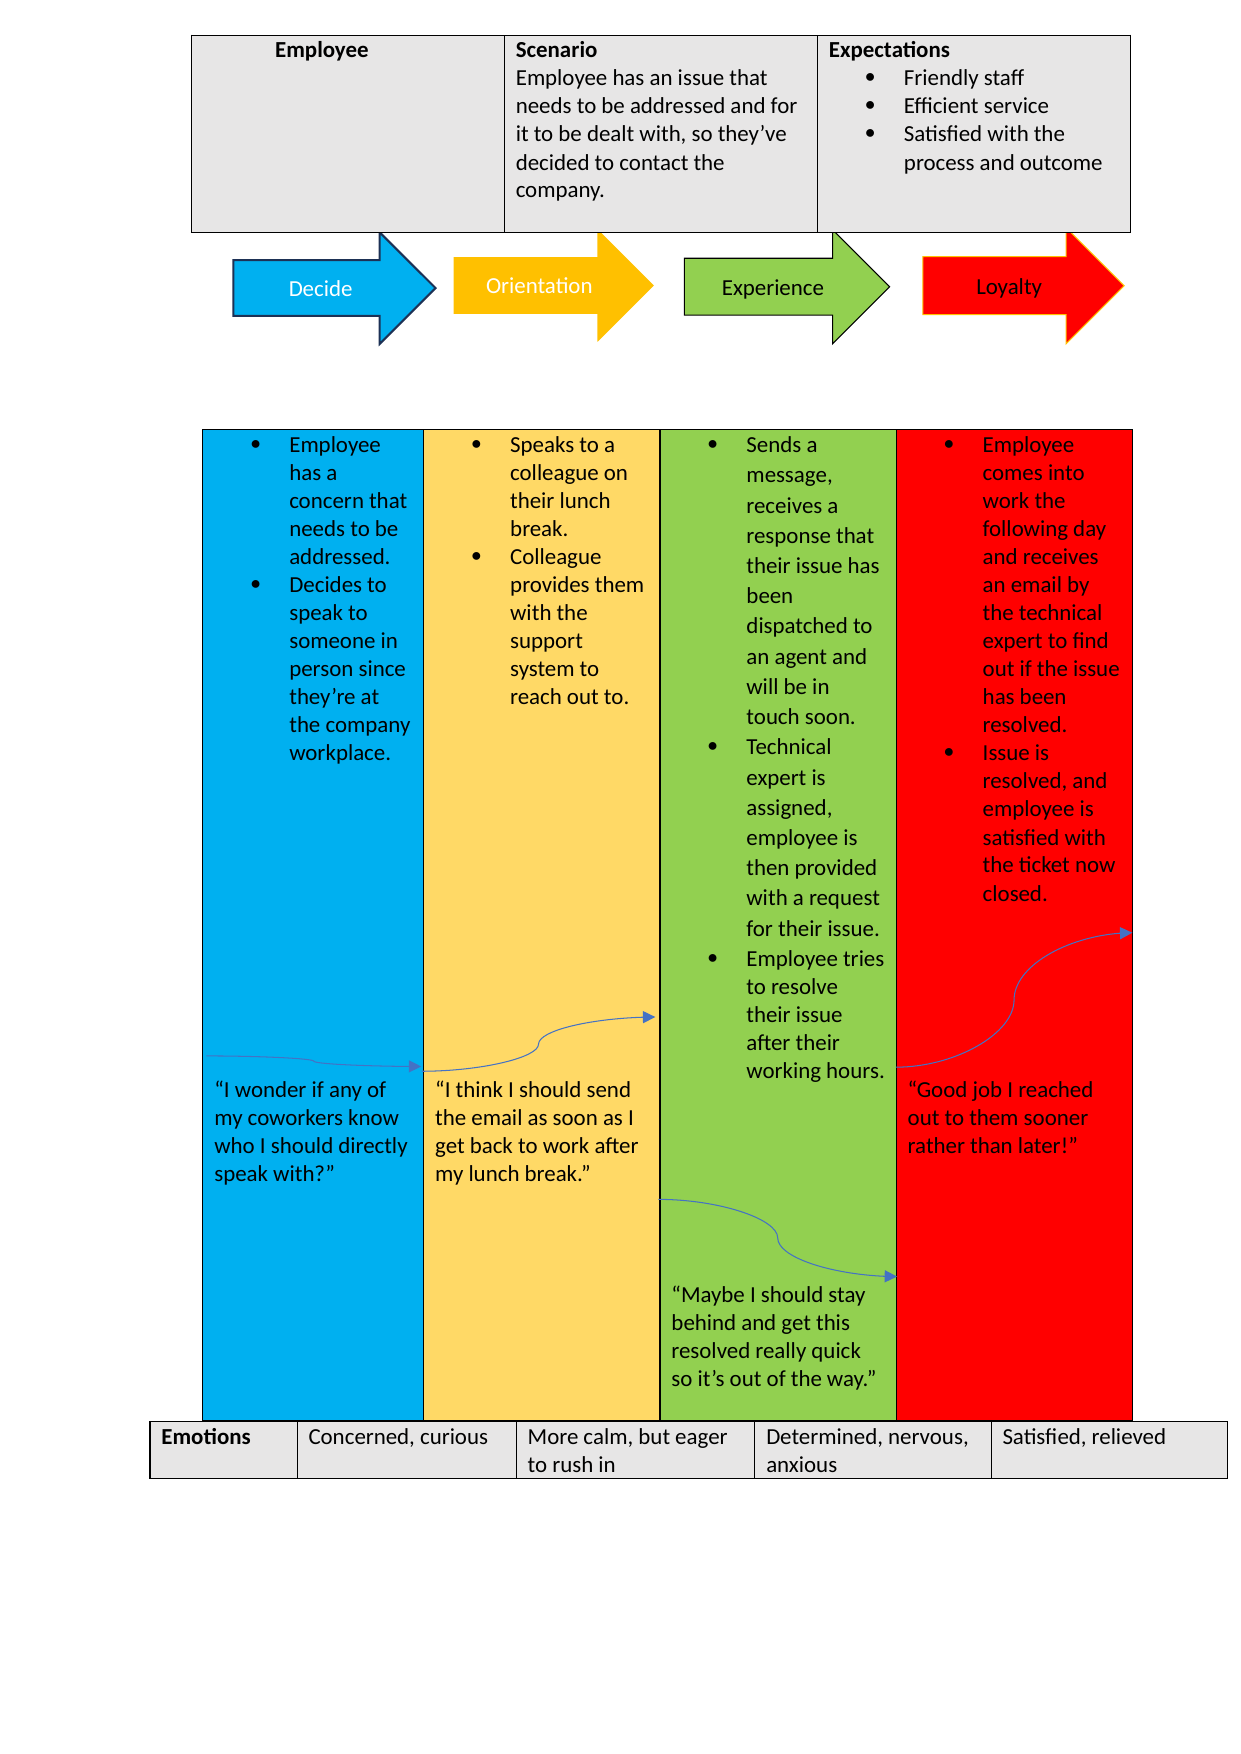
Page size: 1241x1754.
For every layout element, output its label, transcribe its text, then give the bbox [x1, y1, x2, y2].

table_header Employee has a concern that needs to be addressed. Decides to speak to someone in person since they’re at the company workplace. “I wonder if any of my coworkers know who I should directly speak with?” [203, 430, 423, 1420]
table_header More calm, but eager to rush in [517, 1422, 754, 1478]
table_header Emotions [151, 1422, 297, 1478]
table_header Expectations Friendly staff Efficient service Satisfied with the process and outcome [818, 36, 1130, 232]
table_header Sends a message, receives a response that their issue has been dispatched to an agent and will be in touch soon. Technical expert is assigned, employee is then provided with a request for their issue. Employee tries to resolve their issue after their working hours. “Maybe I should stay behind and get this resolved really quick so it’s out of the way.” [661, 430, 896, 1275]
table_header Concerned, curious [298, 1422, 516, 1478]
table_header Employee [192, 36, 504, 232]
table_header Employee comes into work the following day and receives an email by the technical expert to find out if the issue has been resolved. Issue is resolved, and employee is satisfied with the ticket now closed. “Good job I reached out to them sooner rather than later!” [897, 430, 1132, 1066]
table_header Scenario Employee has an issue that needs to be addressed and for it to be dealt with, so they’ve decided to contact the company. [505, 36, 817, 232]
table_header Satisfied, relieved [992, 1422, 1227, 1478]
table_header Sends a message, receives a response that their issue has been dispatched to an agent and will be in touch soon. Technical expert is assigned, employee is then provided with a request for their issue. Employee tries to resolve their issue after their working hours. “Maybe I should stay behind and get this resolved really quick so it’s out of the way.” [661, 1200, 896, 1420]
table_header Determined, nervous, anxious [755, 1422, 991, 1478]
table_header Employee comes into work the following day and receives an email by the technical expert to find out if the issue has been resolved. Issue is resolved, and employee is satisfied with the ticket now closed. “Good job I reached out to them sooner rather than later!” [897, 934, 1132, 1420]
table_header Speaks to a colleague on their lunch break. Colleague provides them with the support system to reach out to. “I think I should send the email as soon as I get back to work after my lunch break.” [424, 430, 659, 1420]
